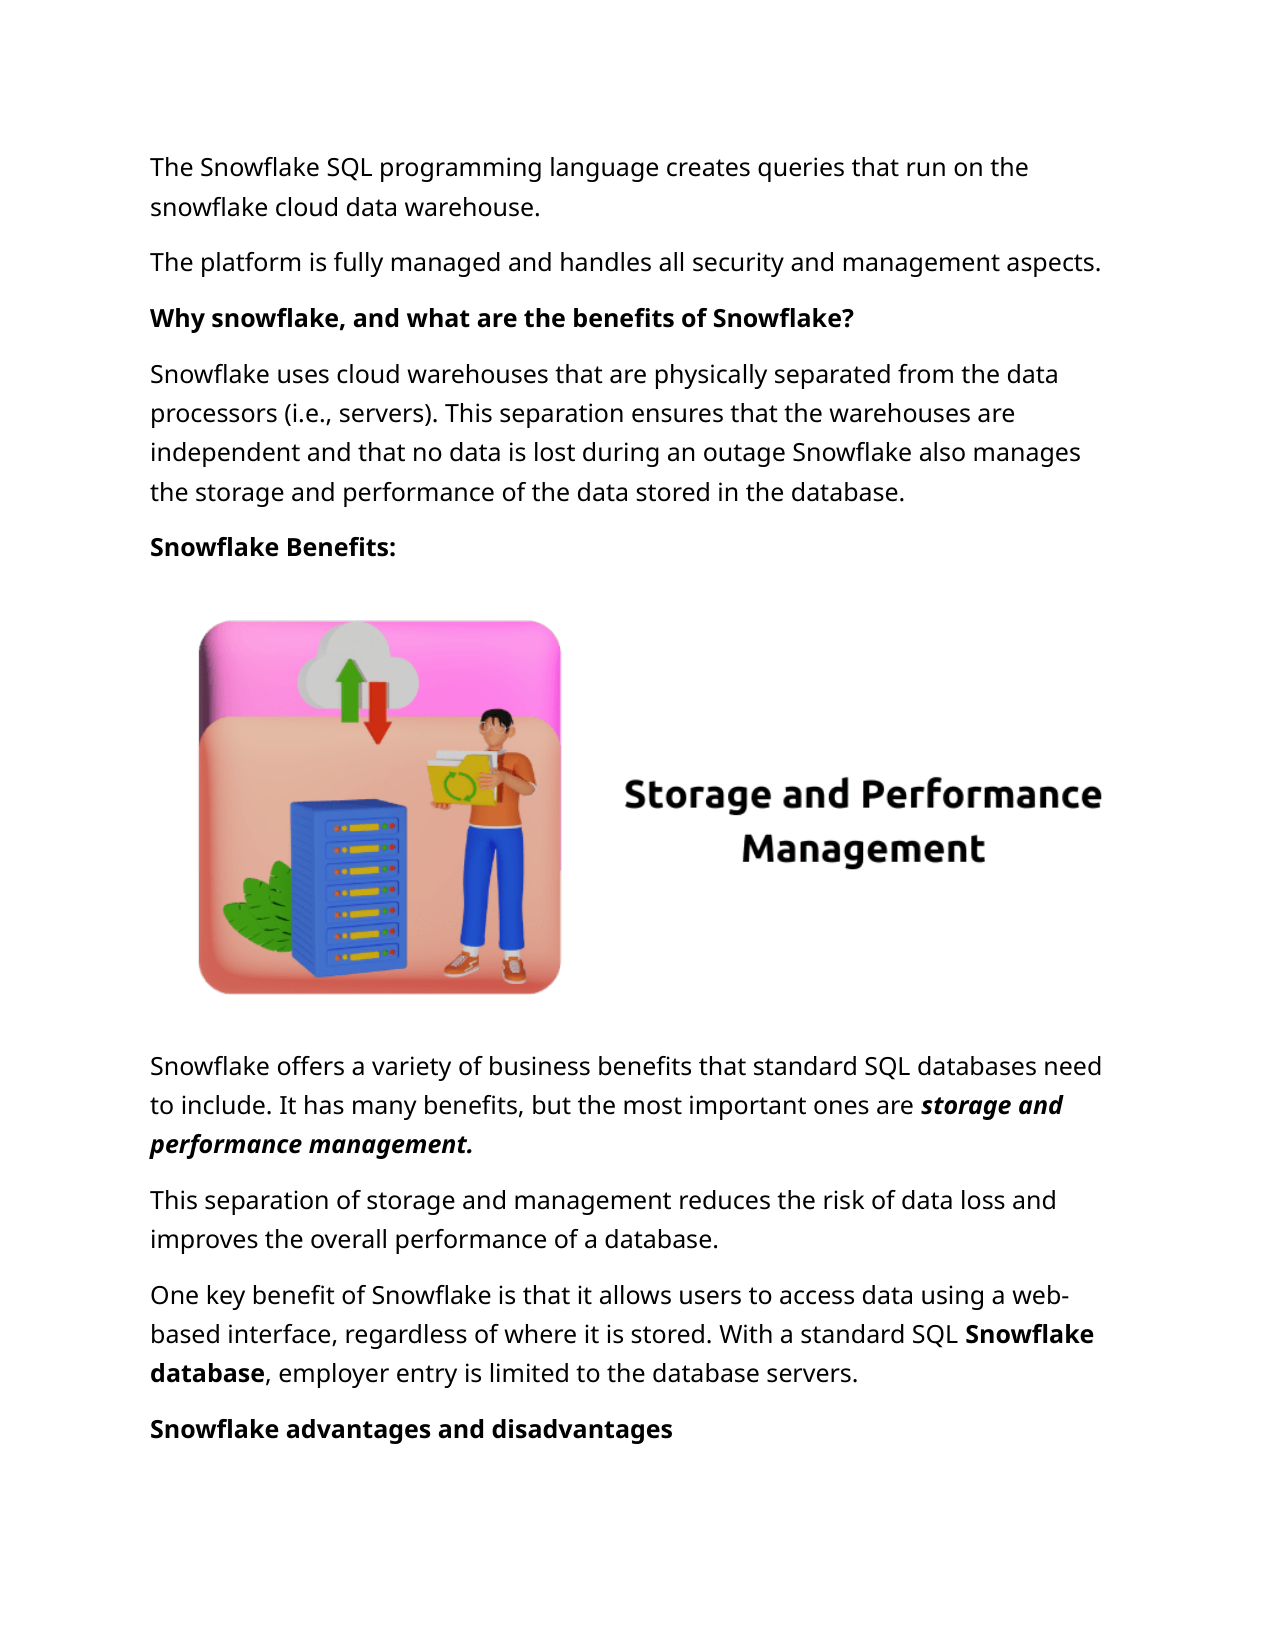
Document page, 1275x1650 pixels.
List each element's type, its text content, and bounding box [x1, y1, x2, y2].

text One key benefit of Snowflake is that it allows users to access data using a web-based interface, regardless of where it is stored. With a standard SQL Snowflake database, employer entry is limited to the database servers. [150, 1278, 1125, 1390]
text Snowflake Benefits: [150, 530, 1125, 564]
text Snowflake advantages and disadvantages [150, 1412, 1125, 1446]
text Snowflake uses cloud warehouses that are physically separated from the data processors (i.e., servers). This separation ensures that the warehouses are independent and that no data is lost during an outage Snowflake also manages the storage and performance of the data stored in the database. [150, 357, 1125, 508]
text Why snowflake, and what are the benefits of Snowflake? [150, 301, 1125, 335]
picture [150, 585, 1125, 1027]
text This separation of storage and management reduces the risk of data loss and improves the overall performance of a database. [150, 1183, 1125, 1256]
text Snowflake offers a variety of business benefits that standard SQL databases need to include. It has many benefits, but the most important ones are storage and performance management. [150, 1048, 1125, 1161]
text The Snowflake SQL programming language creates queries that run on the snowflake cloud data warehouse. [150, 150, 1125, 223]
text The platform is fully managed and handles all security and management aspects. [150, 245, 1125, 279]
